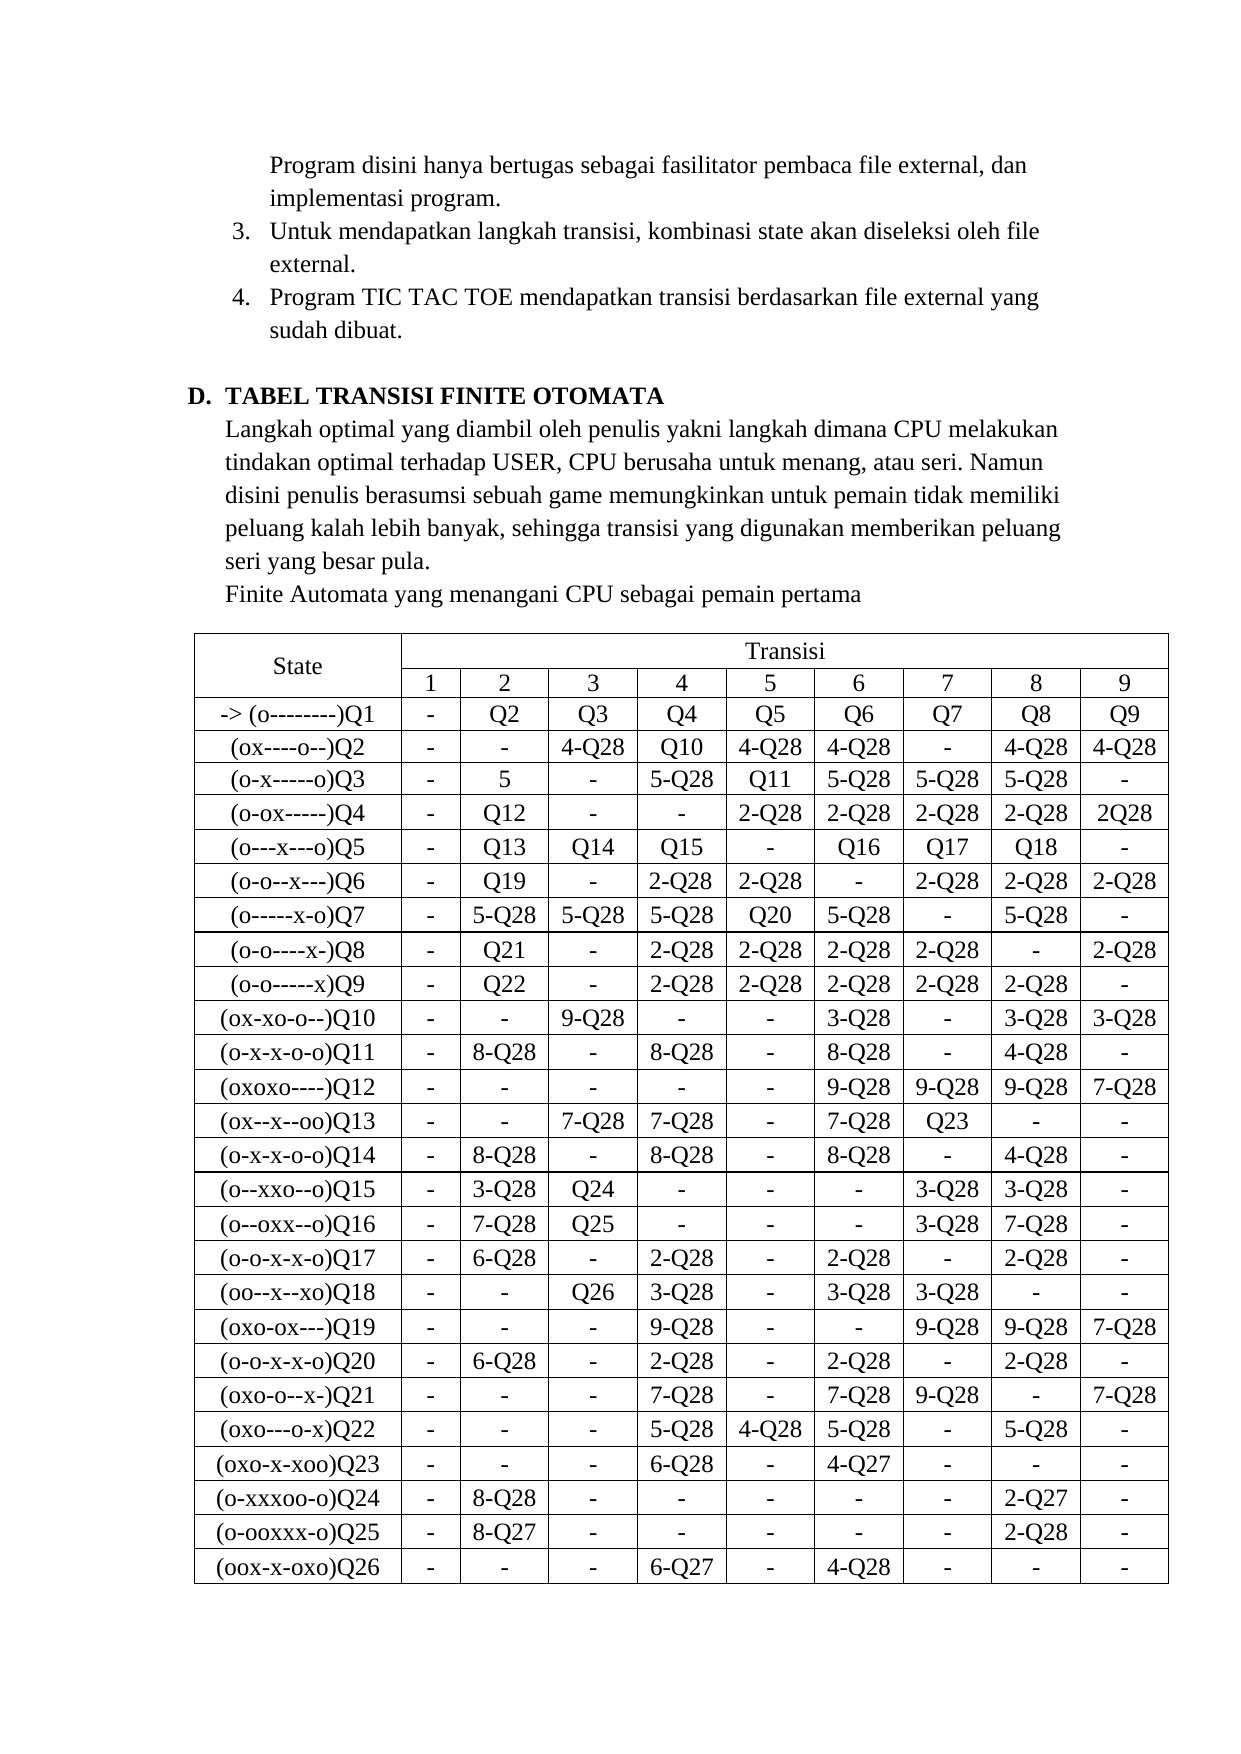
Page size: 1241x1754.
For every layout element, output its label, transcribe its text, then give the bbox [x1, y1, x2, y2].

table_cell - [402, 1104, 460, 1137]
table_cell - [815, 1310, 903, 1343]
table_cell Q17 [904, 830, 991, 863]
table_cell - [549, 795, 637, 829]
table_cell 7-Q28 [638, 1104, 726, 1137]
table_cell Q25 [549, 1207, 637, 1240]
table_cell 4-Q28 [992, 1035, 1080, 1068]
table_cell - [727, 1241, 814, 1274]
table_cell (o---x---o)Q5 [195, 830, 401, 863]
table_cell 2-Q28 [904, 795, 991, 829]
table_cell Q9 [1081, 698, 1168, 729]
table_cell 9-Q28 [549, 1001, 637, 1034]
table_cell 3-Q28 [992, 1001, 1080, 1034]
table_cell - [638, 1070, 726, 1103]
table_cell - [638, 1173, 726, 1206]
table_cell - [549, 967, 637, 1000]
table_cell - [549, 1549, 637, 1583]
table_cell 4-Q28 [727, 1412, 814, 1446]
table_cell Q21 [461, 933, 548, 966]
table_cell 7-Q28 [815, 1378, 903, 1411]
table_cell 7-Q28 [1081, 1310, 1168, 1343]
table_cell 4-Q28 [992, 731, 1080, 762]
table_cell - [402, 1549, 460, 1583]
table_cell - [402, 1412, 460, 1446]
table_cell - [402, 1241, 460, 1274]
table_cell 9-Q28 [904, 1378, 991, 1411]
table_cell 3-Q28 [1081, 1001, 1168, 1034]
table_cell - [1081, 1138, 1168, 1171]
table_cell 5 [727, 669, 814, 697]
table_cell Q6 [815, 698, 903, 729]
table_cell 5-Q28 [549, 898, 637, 931]
table_cell 2-Q28 [815, 1241, 903, 1274]
table_cell 6-Q27 [638, 1549, 726, 1583]
table_cell 9-Q28 [815, 1070, 903, 1103]
table_cell (o--xxo--o)Q15 [195, 1173, 401, 1206]
table_cell - [549, 1378, 637, 1411]
table_cell 2-Q28 [815, 967, 903, 1000]
table_cell (ox-xo-o--)Q10 [195, 1001, 401, 1034]
table_cell - [402, 864, 460, 897]
table_cell Q11 [727, 763, 814, 794]
table_cell Q16 [815, 830, 903, 863]
table_cell Q23 [904, 1104, 991, 1137]
table_cell 7-Q28 [815, 1104, 903, 1137]
table_cell 5 [461, 763, 548, 794]
table_cell - [992, 1378, 1080, 1411]
table_cell Q26 [549, 1275, 637, 1308]
table_cell (o-o--x---)Q6 [195, 864, 401, 897]
table_cell (o--oxx--o)Q16 [195, 1207, 401, 1240]
table_cell - [402, 933, 460, 966]
table_cell 2-Q27 [992, 1481, 1080, 1514]
table_cell 4-Q28 [1081, 731, 1168, 762]
table_cell 4-Q28 [727, 731, 814, 762]
table_cell 4-Q28 [815, 731, 903, 762]
table_cell - [1081, 763, 1168, 794]
table_cell - [461, 1310, 548, 1343]
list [232, 150, 1090, 212]
table_cell 7-Q28 [1081, 1378, 1168, 1411]
table_cell 2-Q28 [638, 1344, 726, 1377]
table_cell Q4 [638, 698, 726, 729]
table_cell 4-Q28 [815, 1549, 903, 1583]
table_cell 3-Q28 [638, 1275, 726, 1308]
table_cell 2-Q28 [1081, 864, 1168, 897]
table_cell - [815, 864, 903, 897]
table_cell - [904, 1344, 991, 1377]
table_cell Q15 [638, 830, 726, 863]
table_cell 5-Q28 [992, 898, 1080, 931]
table_cell - [402, 830, 460, 863]
table_cell 5-Q28 [992, 1412, 1080, 1446]
table_cell 8-Q28 [638, 1138, 726, 1171]
table_cell - [1081, 1412, 1168, 1446]
table_cell - [992, 933, 1080, 966]
table_cell 2-Q28 [727, 795, 814, 829]
table_cell - [1081, 1104, 1168, 1137]
table_cell 7-Q28 [992, 1207, 1080, 1240]
list Langkah optimal yang diambil oleh penulis yakni langkah dimana CPU melakukan tindakan optimal terhadap USER, CPU berusaha untuk menang, atau seri. Namun disini penulis berasumsi sebuah game memungkinkan untuk pemain tidak memiliki peluang kalah lebih banyak, sehingga transisi yang digunakan memberikan peluang seri yang besar pula. [225, 414, 1090, 575]
table_header State [195, 634, 401, 697]
table_cell - [904, 1549, 991, 1583]
table_cell 9-Q28 [638, 1310, 726, 1343]
table_cell - [402, 898, 460, 931]
table_cell - [904, 731, 991, 762]
table_cell (o-o-----x)Q9 [195, 967, 401, 1000]
table_cell - [638, 795, 726, 829]
table_cell 3-Q28 [815, 1275, 903, 1308]
table_cell Q5 [727, 698, 814, 729]
table_cell - [1081, 1481, 1168, 1514]
table_cell (oo--x--xo)Q18 [195, 1275, 401, 1308]
table_cell - [727, 1001, 814, 1034]
table_cell 2-Q28 [727, 864, 814, 897]
table_cell (oxo-x-xoo)Q23 [195, 1447, 401, 1480]
table_cell - [402, 967, 460, 1000]
table_cell - [461, 1104, 548, 1137]
table_cell - [727, 1515, 814, 1548]
table_cell - [727, 1481, 814, 1514]
table_cell 4-Q28 [549, 731, 637, 762]
table_cell - [904, 1447, 991, 1480]
table_cell 2-Q28 [638, 967, 726, 1000]
table_cell (oxo---o-x)Q22 [195, 1412, 401, 1446]
table_cell - [1081, 830, 1168, 863]
table_cell - [638, 1481, 726, 1514]
table_cell - [1081, 1207, 1168, 1240]
table_cell - [402, 1310, 460, 1343]
table_cell - [402, 1035, 460, 1068]
table_cell 2 [461, 669, 548, 697]
table_cell - [727, 1549, 814, 1583]
table_cell 2-Q28 [992, 1515, 1080, 1548]
table_cell (o-x-x-o-o)Q11 [195, 1035, 401, 1068]
table_cell - [549, 1241, 637, 1274]
table_cell - [904, 1515, 991, 1548]
table_cell - [815, 1173, 903, 1206]
table_cell 4-Q28 [992, 1138, 1080, 1171]
table_cell - [815, 1207, 903, 1240]
table_cell - [638, 1001, 726, 1034]
table_cell Q22 [461, 967, 548, 1000]
table_cell 2-Q28 [638, 864, 726, 897]
table_cell - [402, 1138, 460, 1171]
table_cell Q14 [549, 830, 637, 863]
table_cell (o-o-x-x-o)Q20 [195, 1344, 401, 1377]
table_cell (o-ooxxx-o)Q25 [195, 1515, 401, 1548]
table_cell - [727, 1378, 814, 1411]
table_cell - [727, 1104, 814, 1137]
table_cell - [402, 1378, 460, 1411]
table_cell (o-----x-o)Q7 [195, 898, 401, 931]
table_cell Q12 [461, 795, 548, 829]
table_cell 2-Q28 [815, 795, 903, 829]
list Finite Automata yang menangani CPU sebagai pemain pertama [225, 579, 1090, 608]
table_cell 6-Q28 [638, 1447, 726, 1480]
table_cell 7 [904, 669, 991, 697]
table_cell 2-Q28 [1081, 933, 1168, 966]
table_cell - [402, 1173, 460, 1206]
table_cell - [402, 1344, 460, 1377]
table_cell (o-o----x-)Q8 [195, 933, 401, 966]
table_cell 2-Q28 [904, 864, 991, 897]
table_cell 2Q28 [1081, 795, 1168, 829]
list Program TIC TAC TOE mendapatkan transisi berdasarkan file external yang sudah dibuat. [232, 282, 1090, 344]
table_cell - [904, 898, 991, 931]
table_cell 5-Q28 [638, 763, 726, 794]
table_cell - [549, 1035, 637, 1068]
table_cell (ox----o--)Q2 [195, 731, 401, 762]
table_cell Q3 [549, 698, 637, 729]
table_header Transisi [402, 634, 1168, 667]
table_cell - [402, 731, 460, 762]
table_cell 3-Q28 [904, 1207, 991, 1240]
table_cell 2-Q28 [815, 1344, 903, 1377]
table_cell - [1081, 1275, 1168, 1308]
table_cell 2-Q28 [727, 933, 814, 966]
table_cell - [638, 1515, 726, 1548]
table_cell - [1081, 1447, 1168, 1480]
table_cell 2-Q28 [904, 933, 991, 966]
table_cell - [727, 1138, 814, 1171]
table_cell - [727, 1344, 814, 1377]
table_cell 8-Q28 [815, 1035, 903, 1068]
table_cell 7-Q28 [1081, 1070, 1168, 1103]
table_cell 8-Q28 [461, 1138, 548, 1171]
table_cell - [461, 1447, 548, 1480]
table_cell - [461, 1070, 548, 1103]
table_cell - [727, 1173, 814, 1206]
table_cell - [402, 1001, 460, 1034]
table_cell 8-Q28 [461, 1035, 548, 1068]
table_cell - [727, 1070, 814, 1103]
table_cell 2-Q28 [638, 1241, 726, 1274]
table_cell - [402, 698, 460, 729]
list Untuk mendapatkan langkah transisi, kombinasi state akan diseleksi oleh file external. [232, 216, 1090, 278]
table_cell Q2 [461, 698, 548, 729]
table_cell 3-Q28 [461, 1173, 548, 1206]
table_cell - [1081, 898, 1168, 931]
table_cell 5-Q28 [815, 1412, 903, 1446]
table_cell 4-Q27 [815, 1447, 903, 1480]
table_cell Q19 [461, 864, 548, 897]
table_cell -> (o--------)Q1 [195, 698, 401, 729]
table_cell - [549, 1447, 637, 1480]
table_cell 2-Q28 [638, 933, 726, 966]
table_cell 5-Q28 [461, 898, 548, 931]
table_cell 3-Q28 [992, 1173, 1080, 1206]
table_cell - [549, 1481, 637, 1514]
table_cell (o-o-x-x-o)Q17 [195, 1241, 401, 1274]
table_cell (o-x-x-o-o)Q14 [195, 1138, 401, 1171]
table_cell 9-Q28 [904, 1310, 991, 1343]
table_cell 5-Q28 [815, 898, 903, 931]
table_cell (o-ox-----)Q4 [195, 795, 401, 829]
table_cell - [727, 1447, 814, 1480]
table_cell 1 [402, 669, 460, 697]
table_cell - [549, 763, 637, 794]
table_cell Q18 [992, 830, 1080, 863]
table_cell 3-Q28 [815, 1001, 903, 1034]
table_cell - [402, 763, 460, 794]
table_cell - [815, 1515, 903, 1548]
table_cell 2-Q28 [992, 967, 1080, 1000]
table_cell 9 [1081, 669, 1168, 697]
table_cell 8-Q27 [461, 1515, 548, 1548]
table_cell 2-Q28 [992, 1344, 1080, 1377]
table_cell Q20 [727, 898, 814, 931]
table_cell - [904, 1481, 991, 1514]
table_cell - [549, 1515, 637, 1548]
table_cell - [461, 1412, 548, 1446]
table_cell 6-Q28 [461, 1241, 548, 1274]
table_cell - [727, 1035, 814, 1068]
table_cell - [992, 1447, 1080, 1480]
table_cell - [904, 1035, 991, 1068]
table_cell - [402, 795, 460, 829]
table_cell 7-Q28 [638, 1378, 726, 1411]
table_cell 6 [815, 669, 903, 697]
table_cell 8-Q28 [638, 1035, 726, 1068]
table_cell - [549, 1310, 637, 1343]
table_cell 5-Q28 [638, 1412, 726, 1446]
table_cell 3 [549, 669, 637, 697]
table_cell - [992, 1549, 1080, 1583]
table_cell 8-Q28 [461, 1481, 548, 1514]
table_cell - [727, 1207, 814, 1240]
table_cell - [461, 1549, 548, 1583]
table_cell 2-Q28 [992, 1241, 1080, 1274]
table_cell - [904, 1001, 991, 1034]
table_cell 5-Q28 [904, 763, 991, 794]
table_cell (ox--x--oo)Q13 [195, 1104, 401, 1137]
table_cell 6-Q28 [461, 1344, 548, 1377]
table_cell 2-Q28 [992, 795, 1080, 829]
table_cell 2-Q28 [904, 967, 991, 1000]
table_cell - [904, 1138, 991, 1171]
table_cell - [904, 1241, 991, 1274]
table_cell - [1081, 1241, 1168, 1274]
table_cell - [461, 731, 548, 762]
table_cell - [727, 830, 814, 863]
table_cell - [1081, 967, 1168, 1000]
table_cell - [1081, 1344, 1168, 1377]
table_cell - [1081, 1515, 1168, 1548]
table_cell 2-Q28 [727, 967, 814, 1000]
table_cell - [461, 1001, 548, 1034]
table_cell - [727, 1310, 814, 1343]
table_cell (o-x-----o)Q3 [195, 763, 401, 794]
table_cell - [1081, 1035, 1168, 1068]
table_cell - [549, 1412, 637, 1446]
table_cell 3-Q28 [904, 1275, 991, 1308]
table_cell - [549, 1138, 637, 1171]
table_cell 2-Q28 [815, 933, 903, 966]
table_cell - [549, 1070, 637, 1103]
table_cell - [549, 864, 637, 897]
table_cell - [402, 1207, 460, 1240]
table_cell Q24 [549, 1173, 637, 1206]
table_cell - [461, 1275, 548, 1308]
table_cell 9-Q28 [904, 1070, 991, 1103]
table_cell Q13 [461, 830, 548, 863]
table_cell 9-Q28 [992, 1310, 1080, 1343]
table_cell Q8 [992, 698, 1080, 729]
table_cell - [549, 933, 637, 966]
table_cell - [402, 1275, 460, 1308]
table_cell - [727, 1275, 814, 1308]
table_cell Q10 [638, 731, 726, 762]
table_cell 5-Q28 [815, 763, 903, 794]
table_cell - [461, 1378, 548, 1411]
table_cell - [815, 1481, 903, 1514]
table_cell - [904, 1412, 991, 1446]
table_cell (oxoxo----)Q12 [195, 1070, 401, 1103]
table_cell 8 [992, 669, 1080, 697]
table_cell 9-Q28 [992, 1070, 1080, 1103]
table_cell 7-Q28 [549, 1104, 637, 1137]
table_cell Q7 [904, 698, 991, 729]
table_cell - [402, 1070, 460, 1103]
table_cell - [992, 1275, 1080, 1308]
table_cell 8-Q28 [815, 1138, 903, 1171]
table_cell - [638, 1207, 726, 1240]
table_cell 5-Q28 [992, 763, 1080, 794]
table_cell - [1081, 1173, 1168, 1206]
table_cell - [402, 1515, 460, 1548]
table_cell (o-xxxoo-o)Q24 [195, 1481, 401, 1514]
table_cell - [402, 1447, 460, 1480]
table_cell 5-Q28 [638, 898, 726, 931]
table_cell (oxo-o--x-)Q21 [195, 1378, 401, 1411]
table_cell - [992, 1104, 1080, 1137]
table_cell (oox-x-oxo)Q26 [195, 1549, 401, 1583]
list TABEL TRANSISI FINITE OTOMATA [187, 381, 1090, 410]
table_cell - [549, 1344, 637, 1377]
table_cell (oxo-ox---)Q19 [195, 1310, 401, 1343]
table_cell 7-Q28 [461, 1207, 548, 1240]
table_cell 4 [638, 669, 726, 697]
table_cell 2-Q28 [992, 864, 1080, 897]
table_cell - [402, 1481, 460, 1514]
table_cell 3-Q28 [904, 1173, 991, 1206]
table_cell - [1081, 1549, 1168, 1583]
